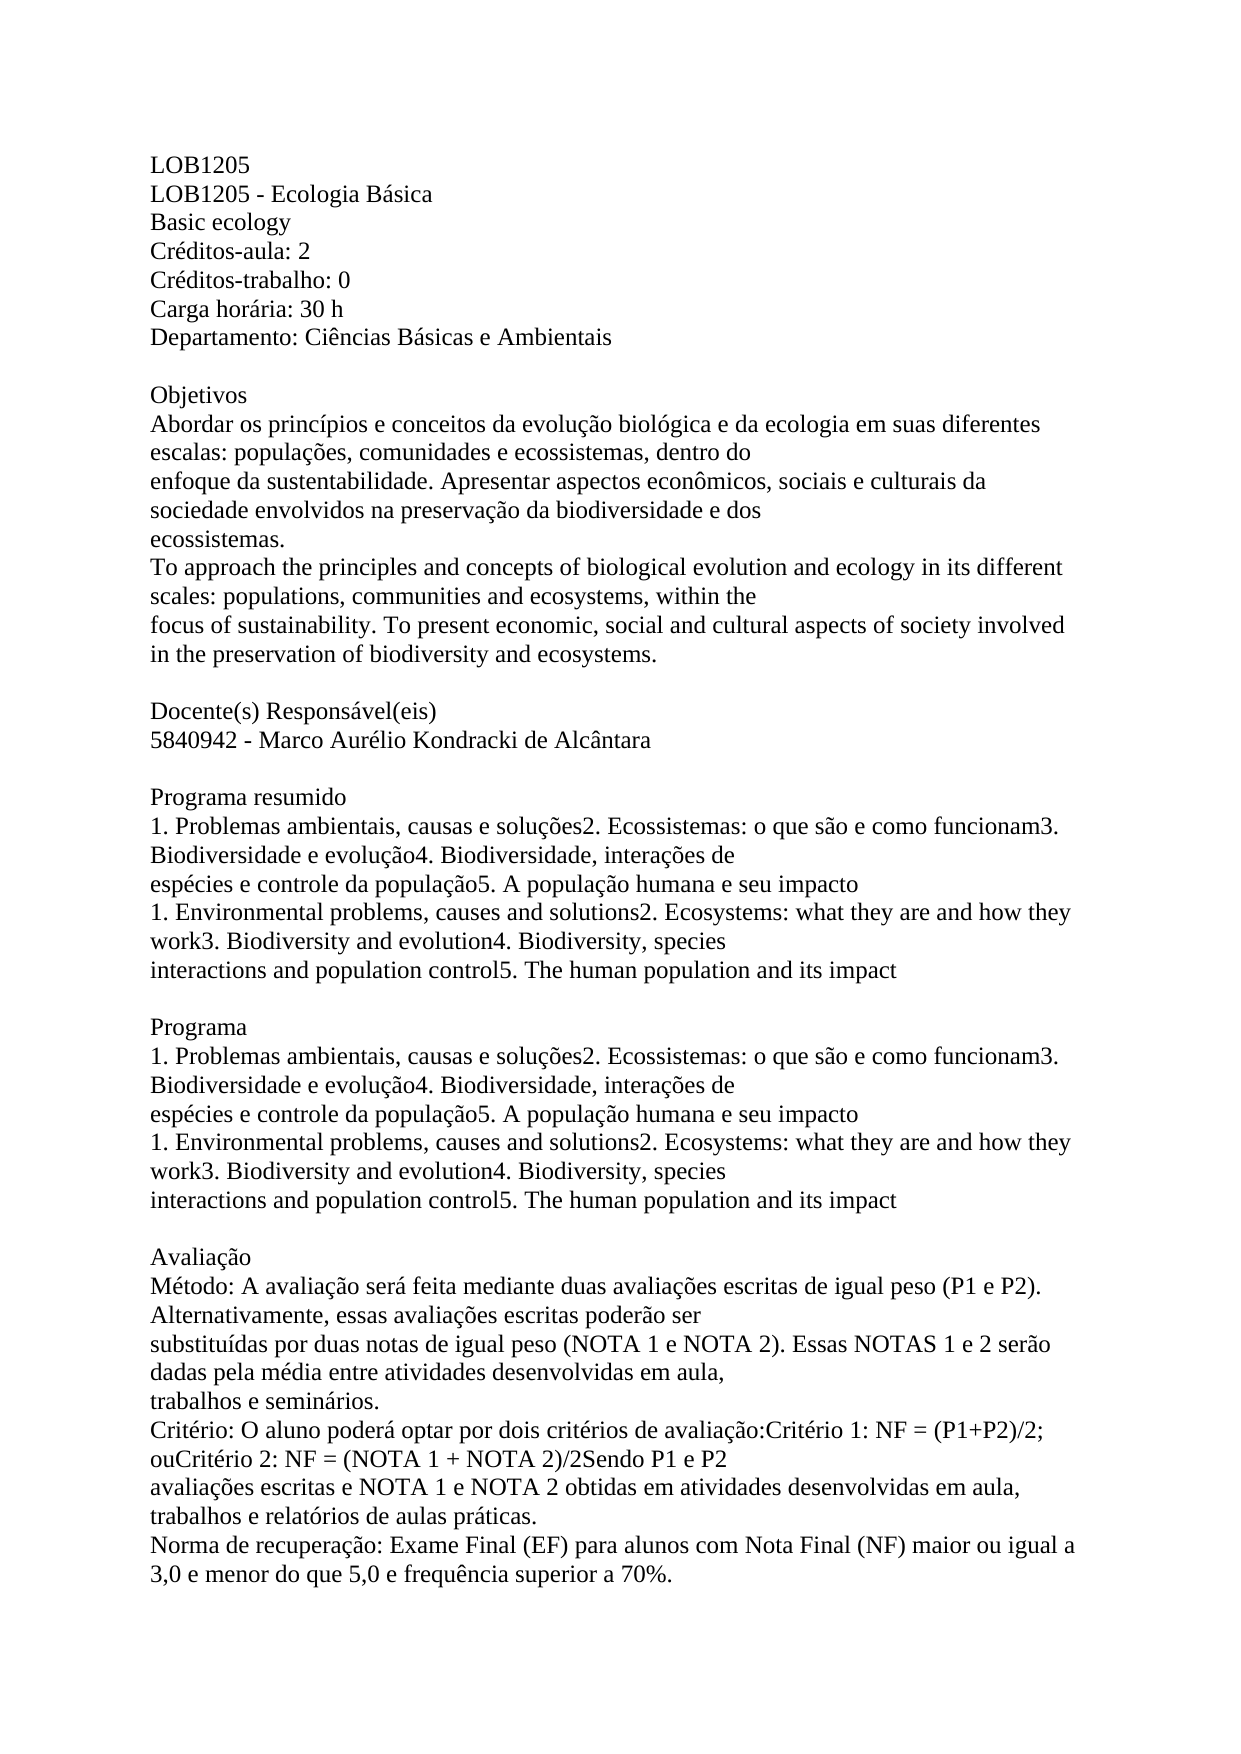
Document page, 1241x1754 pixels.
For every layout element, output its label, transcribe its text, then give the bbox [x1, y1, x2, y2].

text To approach the principles and concepts of biological evolution and ecology in its different scales: populations, communities and ecosystems, within the [150, 552, 1090, 610]
text Abordar os princípios e conceitos da evolução biológica e da ecologia em suas diferentes escalas: populações, comunidades e ecossistemas, dentro do [150, 409, 1090, 466]
text espécies e controle da população5. A população humana e seu impacto [150, 1099, 1090, 1127]
text 1. Environmental problems, causes and solutions2. Ecosystems: what they are and how they work3. Biodiversity and evolution4. Biodiversity, species [150, 897, 1090, 955]
text Docente(s) Responsável(eis) [150, 696, 1090, 725]
text ecossistemas. [150, 524, 1090, 552]
text Basic ecology [150, 207, 1090, 236]
text 1. Problemas ambientais, causas e soluções2. Ecossistemas: o que são e como funcionam3. Biodiversidade e evolução4. Biodiversidade, interações de [150, 811, 1090, 869]
text Norma de recuperação: Exame Final (EF) para alunos com Nota Final (NF) maior ou igual a 3,0 e menor do que 5,0 e frequência superior a 70%. [150, 1530, 1090, 1587]
text Método: A avaliação será feita mediante duas avaliações escritas de igual peso (P1 e P2). Alternativamente, essas avaliações escritas poderão ser [150, 1271, 1090, 1329]
text Avaliação [150, 1242, 1090, 1271]
text Programa [150, 1012, 1090, 1041]
text avaliações escritas e NOTA 1 e NOTA 2 obtidas em atividades desenvolvidas em aula, trabalhos e relatórios de aulas práticas. [150, 1472, 1090, 1530]
text espécies e controle da população5. A população humana e seu impacto [150, 869, 1090, 897]
text 5840942 - Marco Aurélio Kondracki de Alcântara [150, 725, 1090, 754]
text Programa resumido [150, 782, 1090, 811]
text enfoque da sustentabilidade. Apresentar aspectos econômicos, sociais e culturais da sociedade envolvidos na preservação da biodiversidade e dos [150, 466, 1090, 524]
text trabalhos e seminários. [150, 1386, 1090, 1415]
text 1. Environmental problems, causes and solutions2. Ecosystems: what they are and how they work3. Biodiversity and evolution4. Biodiversity, species [150, 1127, 1090, 1185]
text Carga horária: 30 h [150, 294, 1090, 322]
text interactions and population control5. The human population and its impact [150, 955, 1090, 984]
text substituídas por duas notas de igual peso (NOTA 1 e NOTA 2). Essas NOTAS 1 e 2 serão dadas pela média entre atividades desenvolvidas em aula, [150, 1329, 1090, 1386]
text Critério: O aluno poderá optar por dois critérios de avaliação:Critério 1: NF = (P1+P2)/2; ouCritério 2: NF = (NOTA 1 + NOTA 2)/2Sendo P1 e P2 [150, 1415, 1090, 1472]
text Departamento: Ciências Básicas e Ambientais [150, 322, 1090, 351]
text interactions and population control5. The human population and its impact [150, 1185, 1090, 1214]
text Objetivos [150, 380, 1090, 409]
text focus of sustainability. To present economic, social and cultural aspects of society involved in the preservation of biodiversity and ecosystems. [150, 610, 1090, 667]
text Créditos-aula: 2 [150, 236, 1090, 265]
text LOB1205 [150, 150, 1090, 179]
text Créditos-trabalho: 0 [150, 265, 1090, 294]
text LOB1205 - Ecologia Básica [150, 179, 1090, 207]
text 1. Problemas ambientais, causas e soluções2. Ecossistemas: o que são e como funcionam3. Biodiversidade e evolução4. Biodiversidade, interações de [150, 1041, 1090, 1099]
